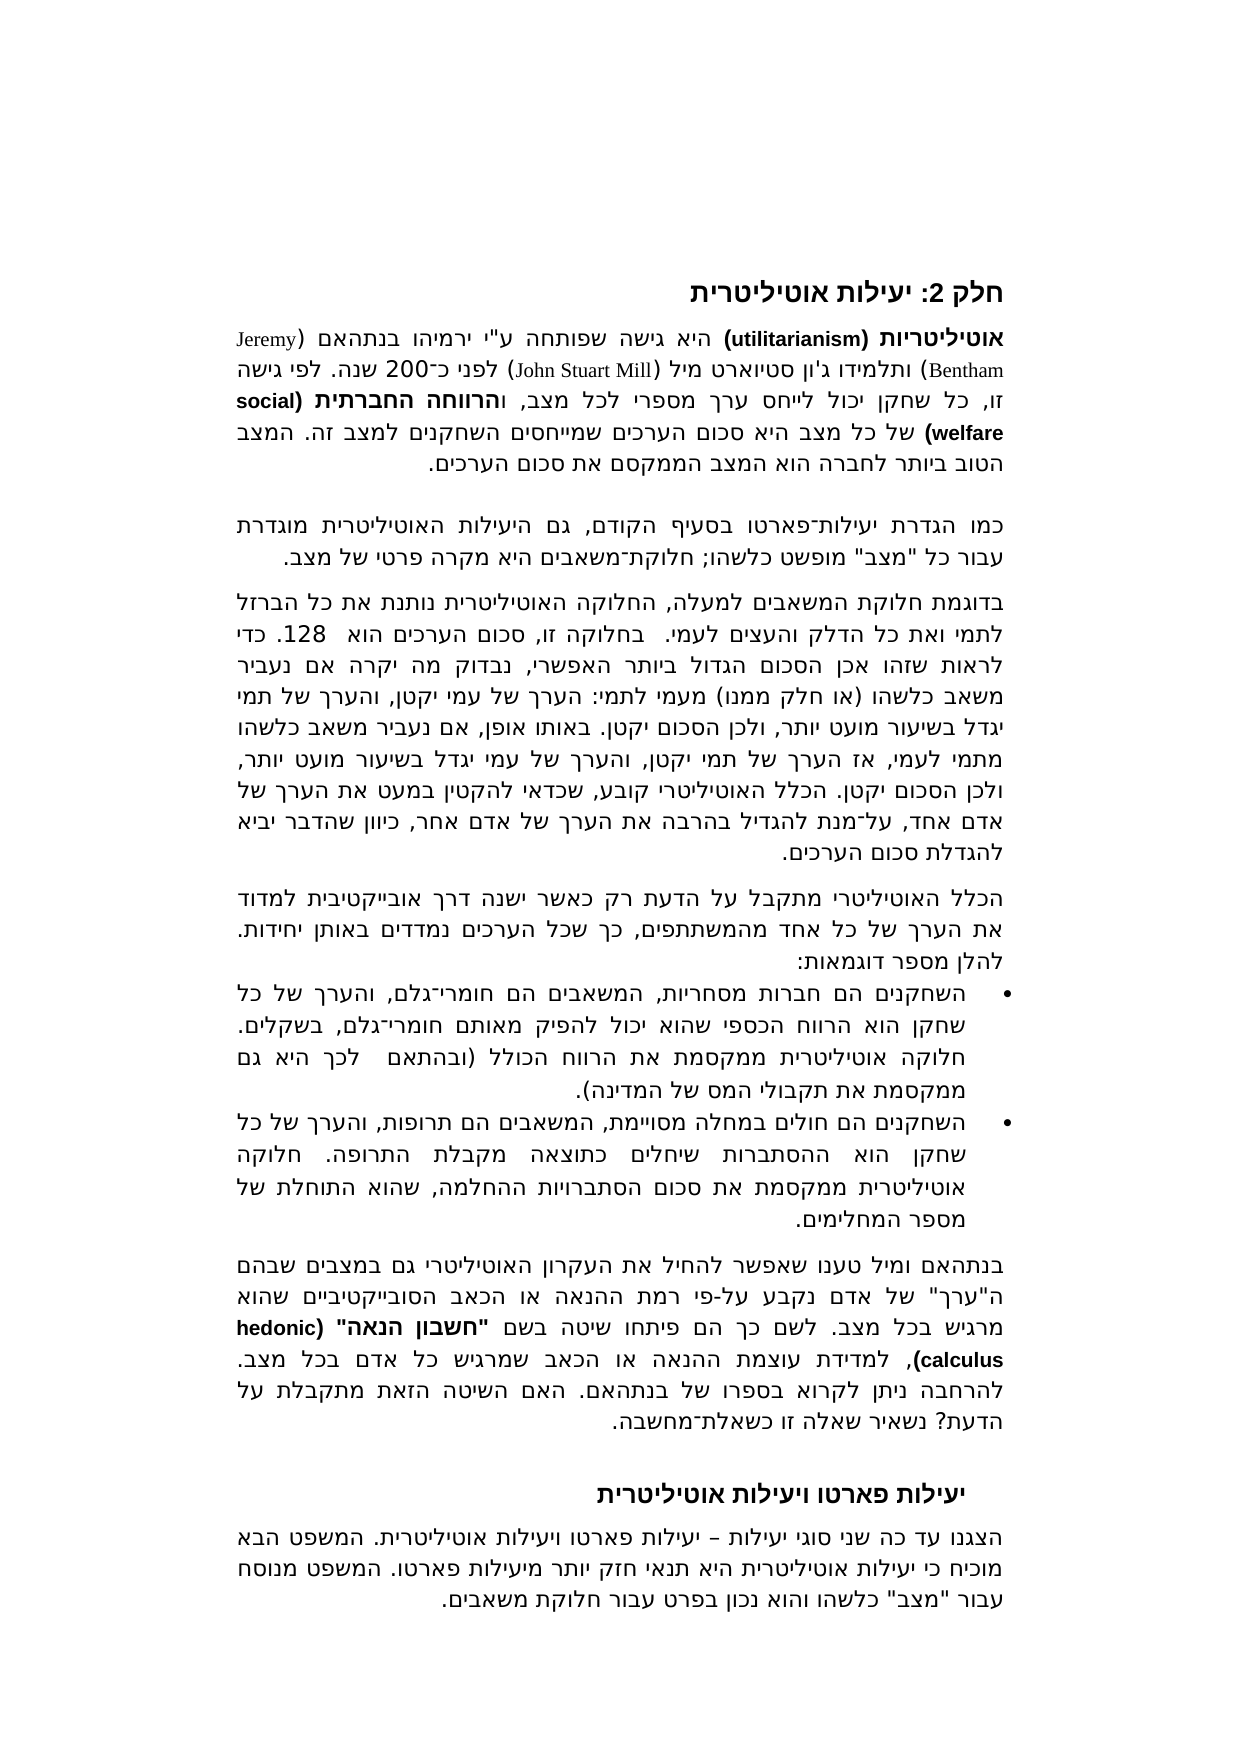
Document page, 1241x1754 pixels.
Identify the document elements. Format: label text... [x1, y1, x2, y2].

text כמו הגדרת יעילות־פארטו בסעיף הקודם, גם היעילות האוטיליטרית מוגדרת עבור כל "מצב" מופשט כלשהו; חלוקת־משאבים היא מקרה פרטי של מצב. [236, 509, 1004, 571]
text הצגנו עד כה שני סוגי יעילות – יעילות פארטו ויעילות אוטיליטרית. המשפט הבא מוכיח כי יעילות אוטיליטרית היא תנאי חזק יותר מיעילות פארטו. המשפט מנוסח עבור "מצב" כלשהו והוא נכון בפרט עבור חלוקת משאבים. [236, 1520, 1004, 1614]
text הכלל האוטיליטרי מתקבל על הדעת רק כאשר ישנה דרך אובייקטיבית למדוד את הערך של כל אחד מהמשתתפים, כך שכל הערכים נמדדים באותן יחידות. להלן מספר דוגמאות: [236, 882, 1004, 975]
text בדוגמת חלוקת המשאבים למעלה, החלוקה האוטיליטרית נותנת את כל הברזל לתמי ואת כל הדלק והעצים לעמי. בחלוקה זו, סכום הערכים הוא 128. כדי לראות שזהו אכן הסכום הגדול ביותר האפשרי, נבדוק מה יקרה אם נעביר משאב כלשהו (או חלק ממנו) מעמי לתמי: הערך של עמי יקטן, והערך של תמי יגדל בשיעור מועט יותר, ולכן הסכום יקטן. באותו אופן, אם נעביר משאב כלשהו מתמי לעמי, אז הערך של תמי יקטן, והערך של עמי יגדל בשיעור מועט יותר, ולכן הסכום יקטן. הכלל האוטיליטרי קובע, שכדאי להקטין במעט את הערך של אדם אחד, על־מנת להגדיל בהרבה את הערך של אדם אחר, כיוון שהדבר יביא להגדלת סכום הערכים. [236, 586, 1004, 867]
text אוטיליטריות (utilitarianism) היא גישה שפותחה ע"י ירמיהו בנתהאם (Jeremy Bentham) ותלמידו ג'ון סטיוארט מיל (John Stuart Mill) לפני כ־200 שנה. לפי גישה זו, כל שחקן יכול לייחס ערך מספרי לכל מצב, והרווחה החברתית (social welfare) של כל מצב היא סכום הערכים שמייחסים השחקנים למצב זה. המצב הטוב ביותר לחברה הוא המצב הממקסם את סכום הערכים. [236, 321, 1004, 477]
text השחקנים הם חולים במחלה מסויימת, המשאבים הם תרופות, והערך של כל שחקן הוא ההסתברות שיחלים כתוצאה מקבלת התרופה. חלוקה אוטיליטרית ממקסמת את סכום הסתברויות ההחלמה, שהוא התוחלת של מספר המחלימים. [236, 1104, 1004, 1234]
text השחקנים הם חברות מסחריות, המשאבים הם חומרי־גלם, והערך של כל שחקן הוא הרווח הכספי שהוא יכול להפיק מאותם חומרי־גלם, בשקלים. חלוקה אוטיליטרית ממקסמת את הרווח הכולל (ובהתאם לכך היא גם ממקסמת את תקבולי המס של המדינה). [236, 975, 1004, 1104]
subtitle חלק 2: יעילות אוטיליטרית [236, 277, 1004, 309]
subtitle יעילות פארטו ויעילות אוטיליטרית [236, 1477, 966, 1510]
text בנתהאם ומיל טענו שאפשר להחיל את העקרון האוטיליטרי גם במצבים שבהם ה"ערך" של אדם נקבע על-פי רמת ההנאה או הכאב הסובייקטיביים שהוא מרגיש בכל מצב. לשם כך הם פיתחו שיטה בשם "חשבון הנאה" (hedonic calculus), למדידת עוצמת ההנאה או הכאב שמרגיש כל אדם בכל מצב. להרחבה ניתן לקרוא בספרו של בנתהאם. האם השיטה הזאת מתקבלת על הדעת? נשאיר שאלה זו כשאלת־מחשבה. [236, 1248, 1004, 1436]
